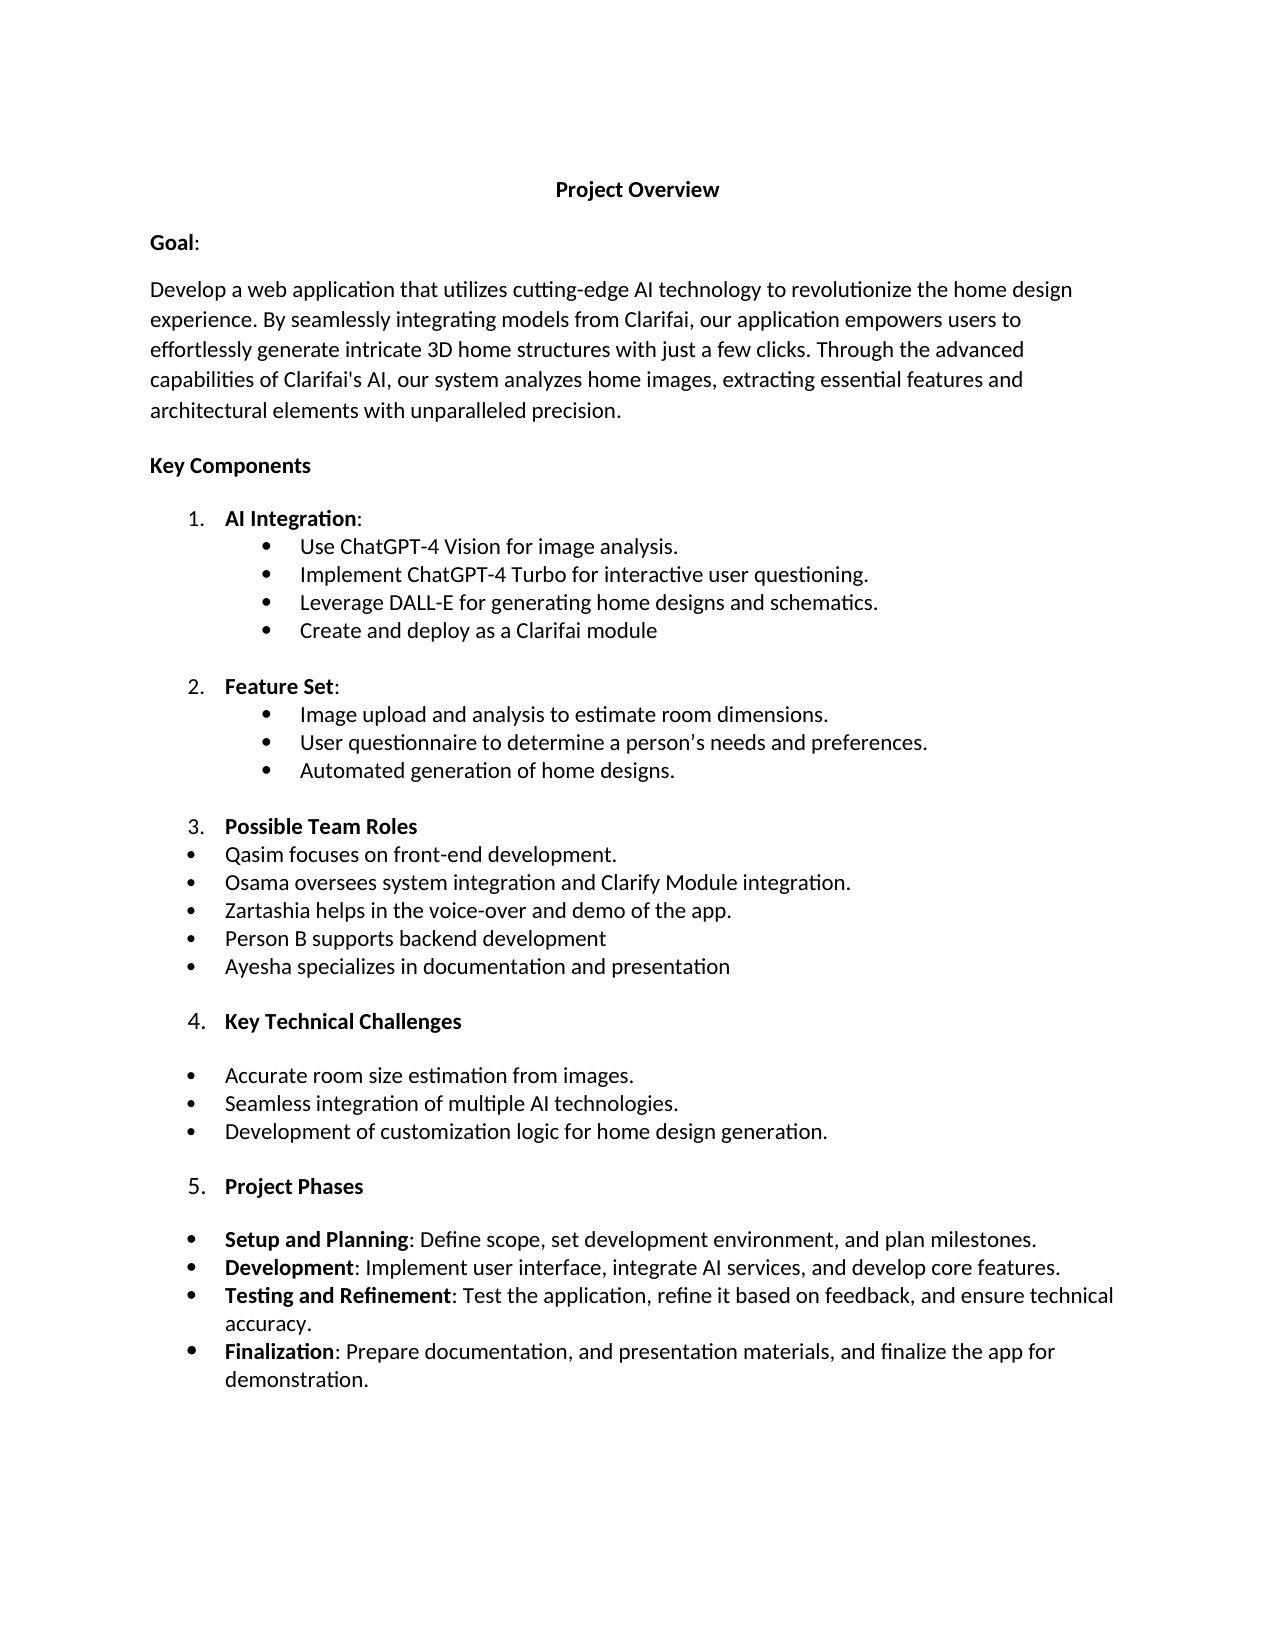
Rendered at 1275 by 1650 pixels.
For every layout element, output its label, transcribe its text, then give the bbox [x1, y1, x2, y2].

list Osama oversees system integration and Clarify Module integration. [187, 868, 1125, 896]
list Key Technical Challenges [187, 1005, 1125, 1036]
list Seamless integration of multiple AI technologies. [187, 1089, 1125, 1117]
list Development: Implement user interface, integrate AI services, and develop core features. [187, 1253, 1125, 1281]
list Finalization: Prepare documentation, and presentation materials, and finalize the app for demonstration. [187, 1337, 1125, 1393]
list Qasim focuses on front-end development. [187, 840, 1125, 868]
list Implement ChatGPT-4 Turbo for interactive user questioning. [262, 560, 1125, 588]
list Person B supports backend development [187, 924, 1125, 952]
list Image upload and analysis to estimate room dimensions. [262, 700, 1125, 728]
list Development of customization logic for home design generation. [187, 1117, 1125, 1145]
list Automated generation of home designs. [262, 756, 1125, 784]
list Zartashia helps in the voice-over and demo of the app. [187, 896, 1125, 924]
list Ayesha specializes in documentation and presentation [187, 952, 1125, 980]
list Accurate room size estimation from images. [187, 1061, 1125, 1089]
list Feature Set: [187, 672, 1125, 700]
list AI Integration: [187, 504, 1125, 532]
text Key Components [150, 451, 1125, 479]
list Testing and Refinement: Test the application, refine it based on feedback, and ensure technical accuracy. [187, 1281, 1125, 1337]
list User questionnaire to determine a person’s needs and preferences. [262, 728, 1125, 756]
list Create and deploy as a Clarifai module [262, 616, 1125, 644]
text Develop a web application that utilizes cutting-edge AI technology to revolutionize the home design experience. By seamlessly integrating models from Clarifai, our application empowers users to effortlessly generate intricate 3D home structures with just a few clicks. Through the advanced capabilities of Clarifai's AI, our system analyzes home images, extracting essential features and architectural elements with unparalleled precision. [150, 275, 1125, 424]
list Use ChatGPT-4 Vision for image analysis. [262, 532, 1125, 560]
list Setup and Planning: Define scope, set development environment, and plan milestones. [187, 1225, 1125, 1253]
list Leverage DALL-E for generating home designs and schematics. [262, 588, 1125, 616]
text Goal: [150, 228, 1125, 256]
list Possible Team Roles [187, 812, 1125, 840]
text Project Overview [150, 175, 1125, 203]
list Project Phases [187, 1170, 1125, 1200]
